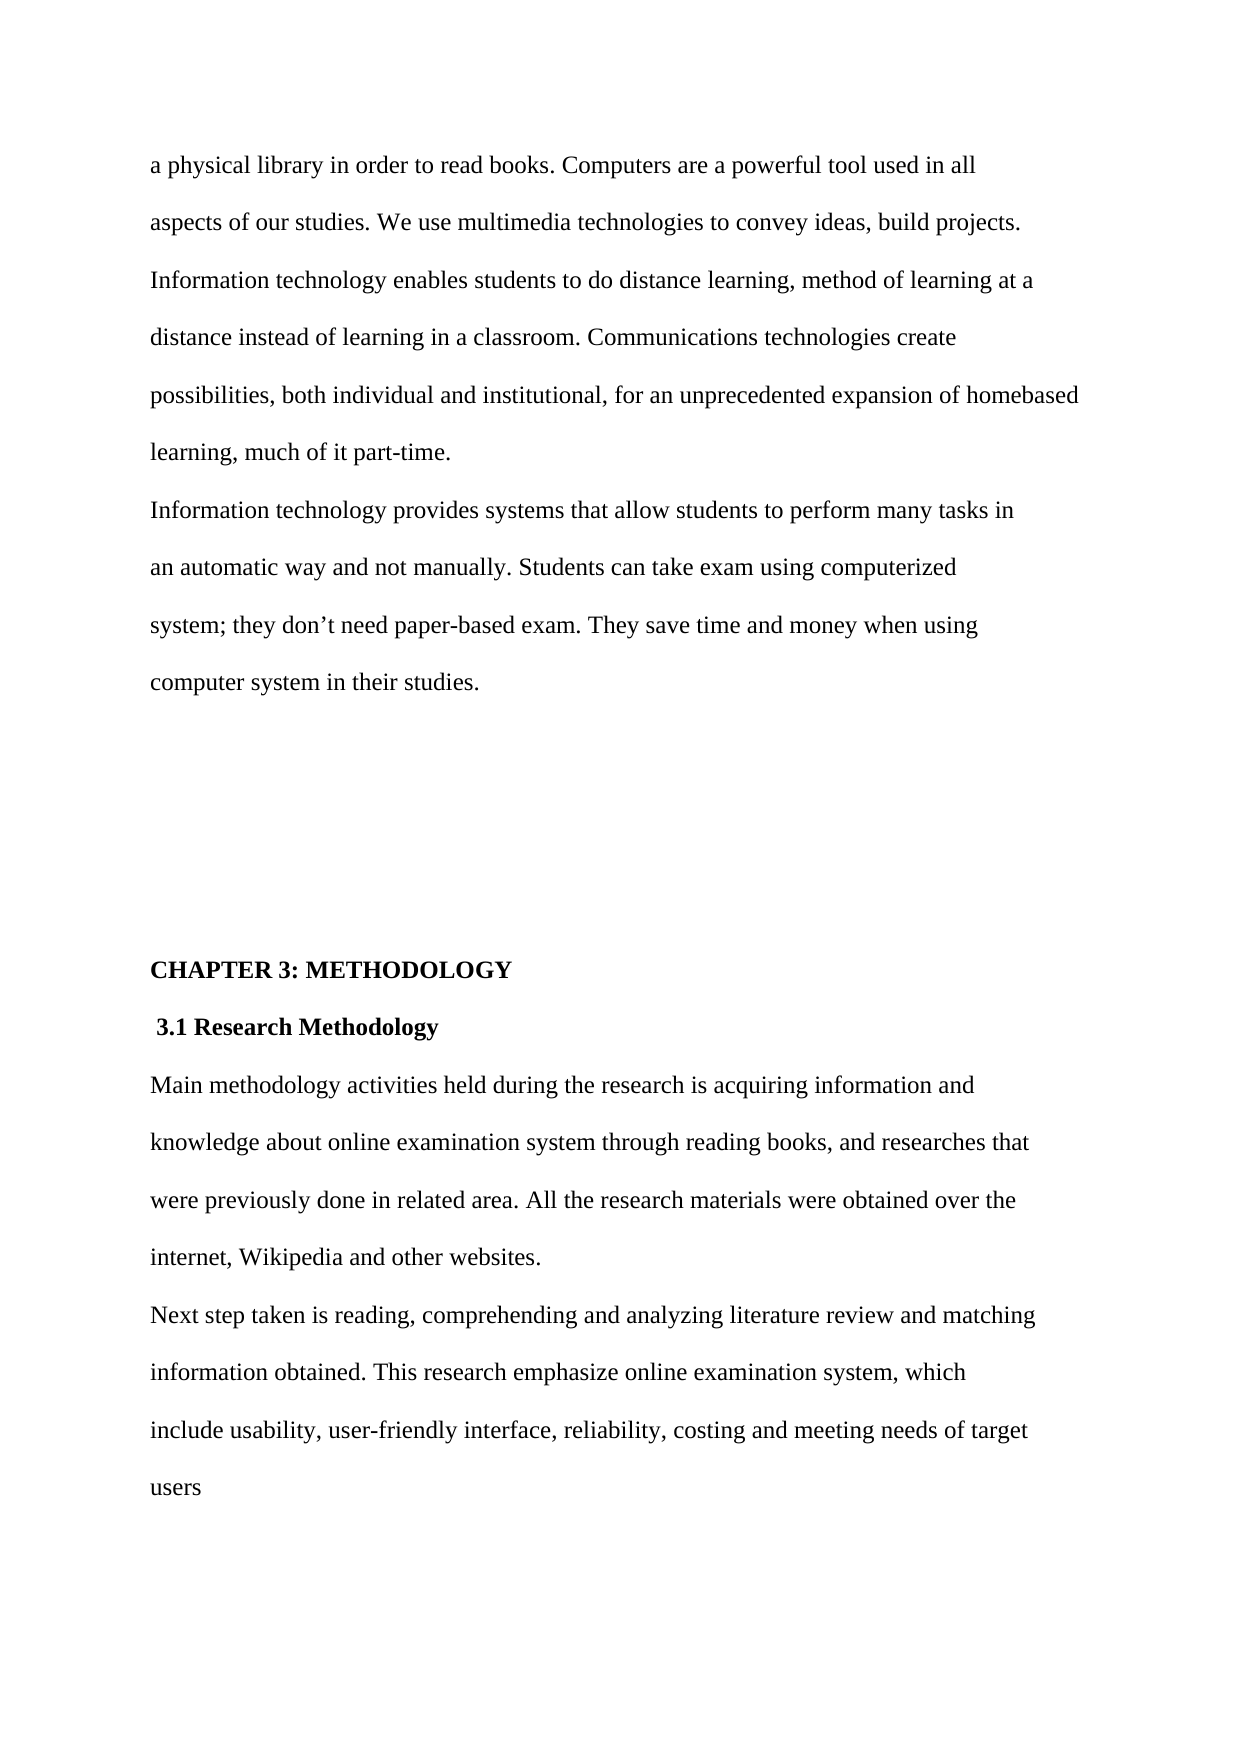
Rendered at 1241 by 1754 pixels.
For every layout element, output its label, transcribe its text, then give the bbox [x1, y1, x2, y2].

text Information technology provides systems that allow students to perform many tasks in [150, 495, 1090, 524]
text a physical library in order to read books. Computers are a powerful tool used in all [150, 150, 1090, 179]
text computer system in their studies. [150, 667, 1090, 696]
text system; they don’t need paper-based exam. They save time and money when using [150, 610, 1090, 639]
text Information technology enables students to do distance learning, method of learning at a [150, 265, 1090, 294]
text 3.1 Research Methodology [150, 1012, 1090, 1041]
text users [150, 1472, 1090, 1501]
text aspects of our studies. We use multimedia technologies to convey ideas, build projects. [150, 207, 1090, 236]
text internet, Wikipedia and other websites. [150, 1242, 1090, 1271]
text CHAPTER 3: METHODOLOGY [150, 955, 1090, 984]
text Main methodology activities held during the research is acquiring information and [150, 1070, 1090, 1099]
text knowledge about online examination system through reading books, and researches that [150, 1127, 1090, 1156]
text possibilities, both individual and institutional, for an unprecedented expansion of homebased learning, much of it part-time. [150, 380, 1090, 466]
text distance instead of learning in a classroom. Communications technologies create [150, 322, 1090, 351]
text information obtained. This research emphasize online examination system, which [150, 1357, 1090, 1386]
text include usability, user-friendly interface, reliability, costing and meeting needs of target [150, 1415, 1090, 1444]
text were previously done in related area. All the research materials were obtained over the [150, 1185, 1090, 1214]
text an automatic way and not manually. Students can take exam using computerized [150, 552, 1090, 581]
text Next step taken is reading, comprehending and analyzing literature review and matching [150, 1300, 1090, 1329]
